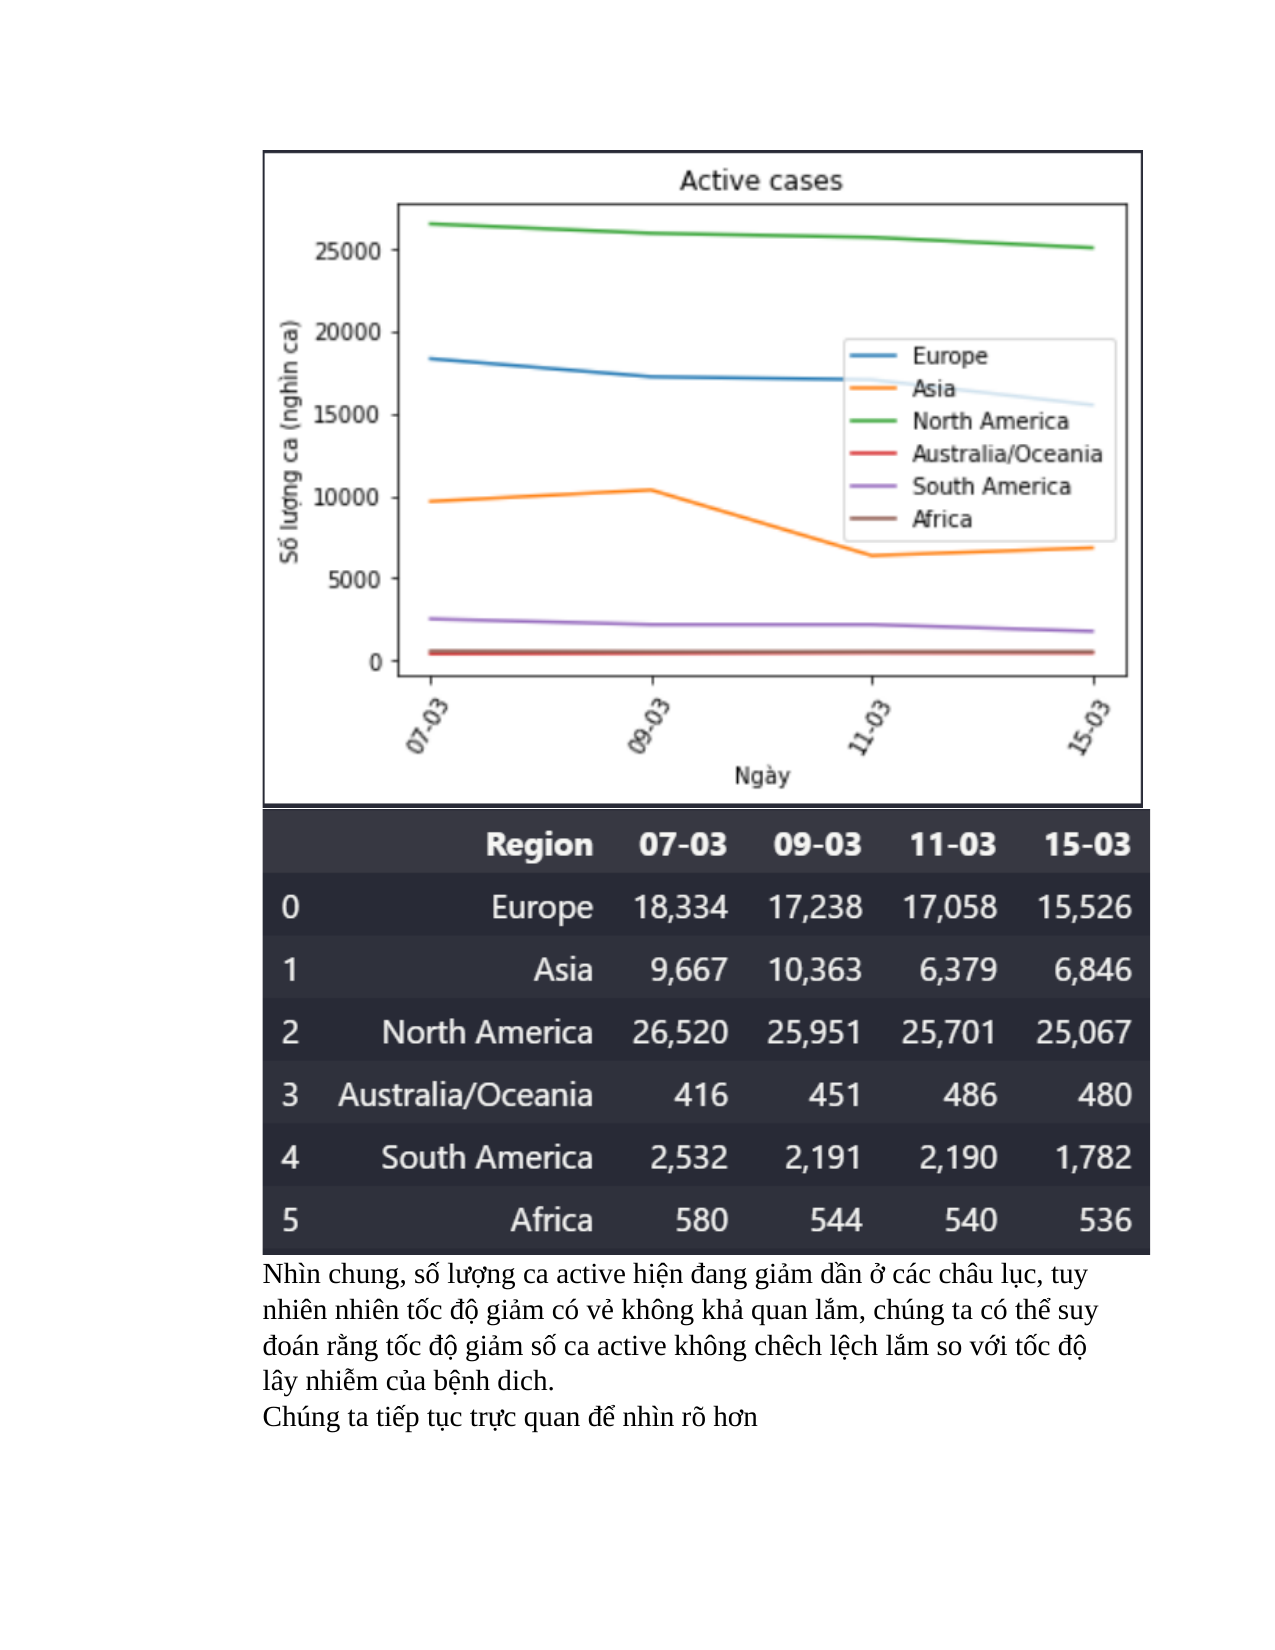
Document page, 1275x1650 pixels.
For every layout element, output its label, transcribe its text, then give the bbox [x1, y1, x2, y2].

list Chúng ta tiếp tục trực quan để nhìn rõ hơn [262, 1399, 1125, 1432]
picture [262, 150, 1143, 808]
list Nhìn chung, số lượng ca active hiện đang giảm dần ở các châu lục, tuy nhiên nhiên tốc độ giảm có vẻ không khả quan lắm, chúng ta có thể suy đoán rằng tốc độ giảm số ca active không chêch lệch lắm so với tốc độ lây nhiễm của bệnh dich. [262, 1257, 1125, 1397]
picture [262, 809, 1150, 1255]
